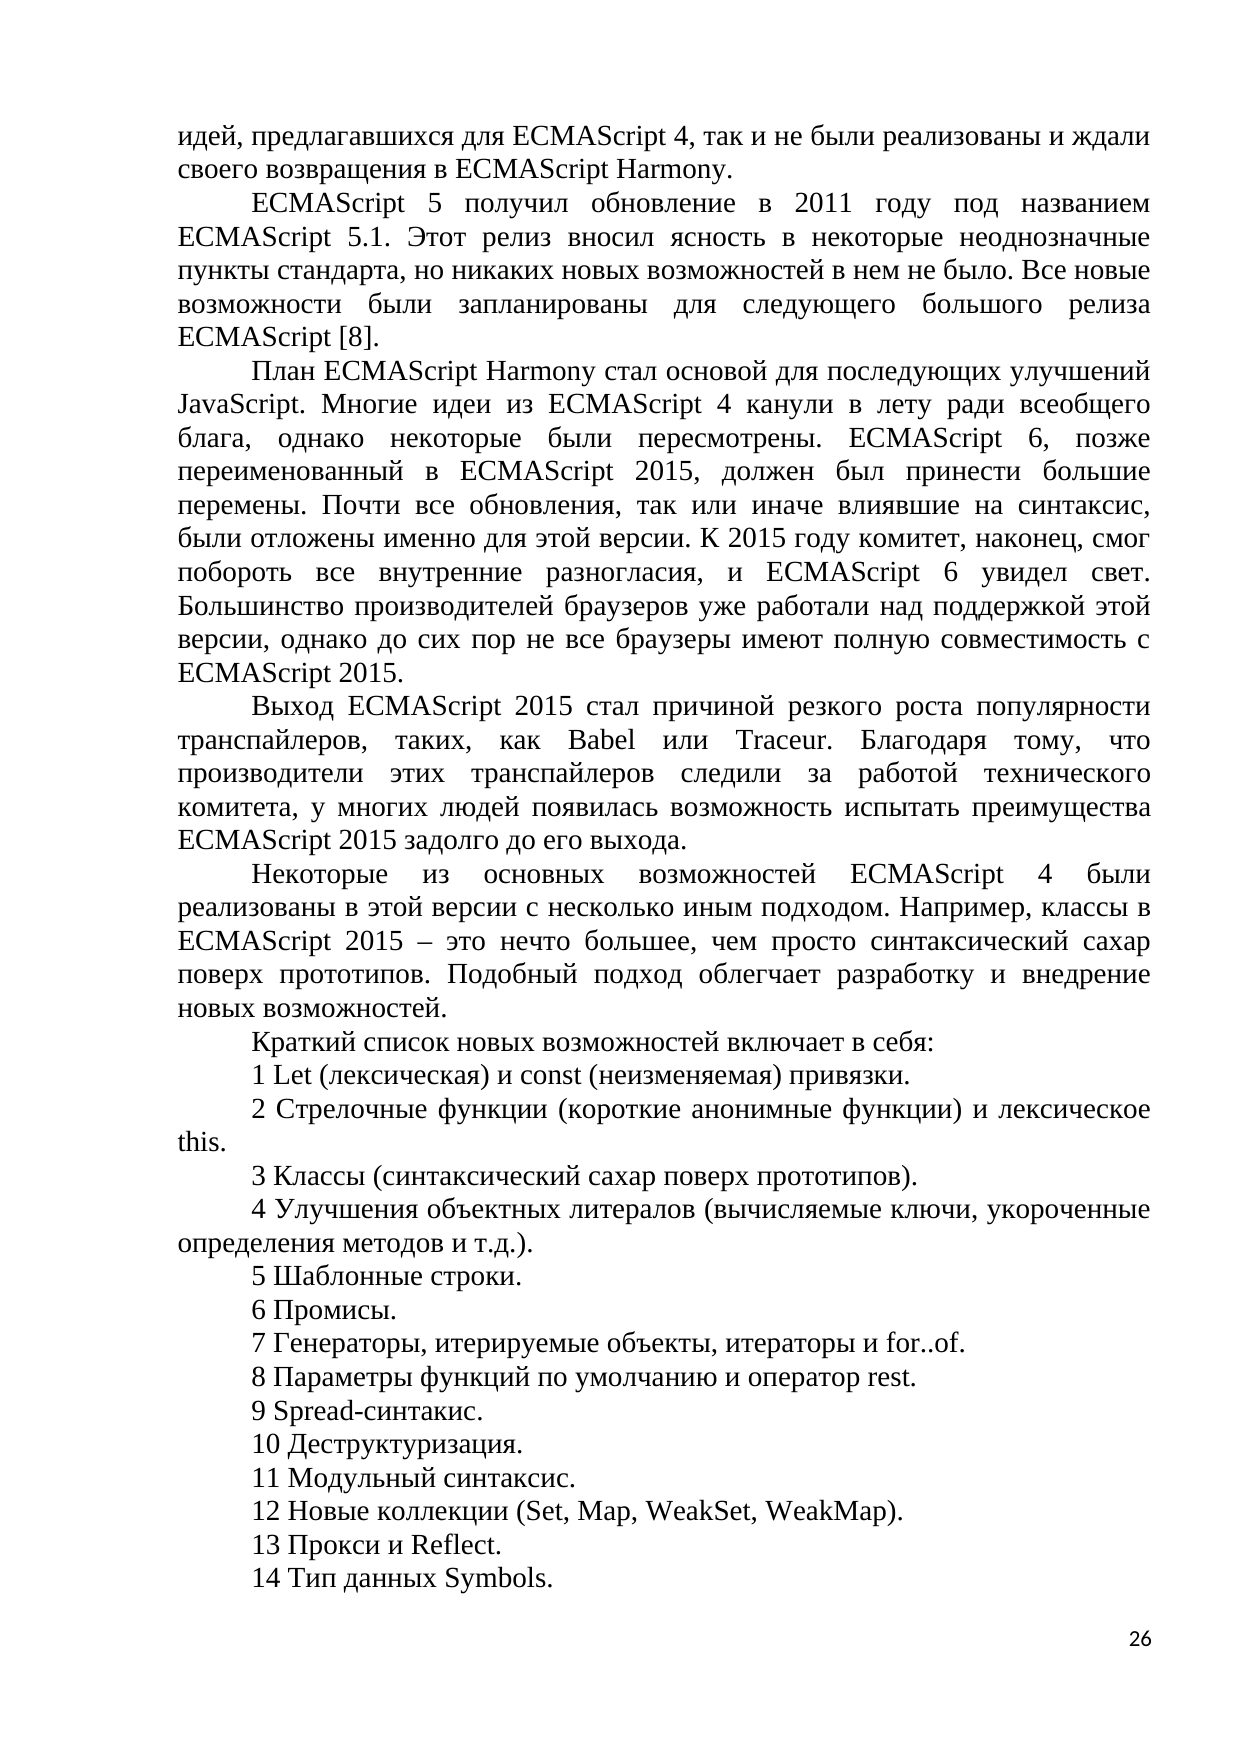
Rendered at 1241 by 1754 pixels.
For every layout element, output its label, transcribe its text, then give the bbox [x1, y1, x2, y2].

text ECMAScript 5 получил обновление в 2011 году под названием ECMAScript 5.1. Этот релиз вносил ясность в некоторые неоднозначные пункты стандарта, но никаких новых возможностей в нем не было. Все новые возможности были запланированы для следующего большого релиза ECMAScript [8]. [177, 185, 1152, 353]
text План ECMAScript Harmony стал основой для последующих улучшений JavaScript. Многие идеи из ECMAScript 4 канули в лету ради всеобщего блага, однако некоторые были пересмотрены. ECMAScript 6, позже переименованный в ECMAScript 2015, должен был принести большие перемены. Почти все обновления, так или иначе влиявшие на синтаксис, были отложены именно для этой версии. К 2015 году комитет, наконец, смог побороть все внутренние разногласия, и ECMAScript 6 увидел свет. Большинство производителей браузеров уже работали над поддержкой этой версии, однако до сих пор не все браузеры имеют полную совместимость с ECMAScript 2015. [177, 353, 1152, 688]
text 13 Прокси и Reflect. [177, 1527, 1152, 1560]
text 12 Новые коллекции (Set, Map, WeakSet, WeakMap). [177, 1493, 1152, 1527]
text Краткий список новых возможностей включает в себя: [177, 1024, 1152, 1057]
text 7 Генераторы, итерируемые объекты, итераторы и for..of. [177, 1326, 1152, 1359]
text 11 Модульный синтаксис. [177, 1460, 1152, 1493]
text 9 Spread-синтакис. [177, 1393, 1152, 1426]
text 2 Стрелочные функции (короткие анонимные функции) и лексическое this. [177, 1091, 1152, 1158]
text Некоторые из основных возможностей ECMAScript 4 были реализованы в этой версии с несколько иным подходом. Например, классы в ECMAScript 2015 – это нечто большее, чем просто синтаксический сахар поверх прототипов. Подобный подход облегчает разработку и внедрение новых возможностей. [177, 856, 1152, 1024]
text 1 Let (лексическая) и const (неизменяемая) привязки. [177, 1057, 1152, 1091]
text 6 Промисы. [177, 1292, 1152, 1326]
text 5 Шаблонные строки. [177, 1258, 1152, 1292]
text 4 Улучшения объектных литералов (вычисляемые ключи, укороченные определения методов и т.д.). [177, 1191, 1152, 1258]
text 3 Классы (синтаксический сахар поверх прототипов). [177, 1158, 1152, 1191]
text 8 Параметры функций по умолчанию и оператор rest. [177, 1359, 1152, 1393]
text Выход ECMAScript 2015 стал причиной резкого роста популярности транспайлеров, таких, как Babel или Traceur. Благодаря тому, что производители этих транспайлеров следили за работой технического комитета, у многих людей появилась возможность испытать преимущества ECMAScript 2015 задолго до его выхода. [177, 688, 1152, 856]
text 14 Тип данных Symbols. [177, 1560, 1152, 1594]
text 10 Деструктуризация. [177, 1426, 1152, 1460]
